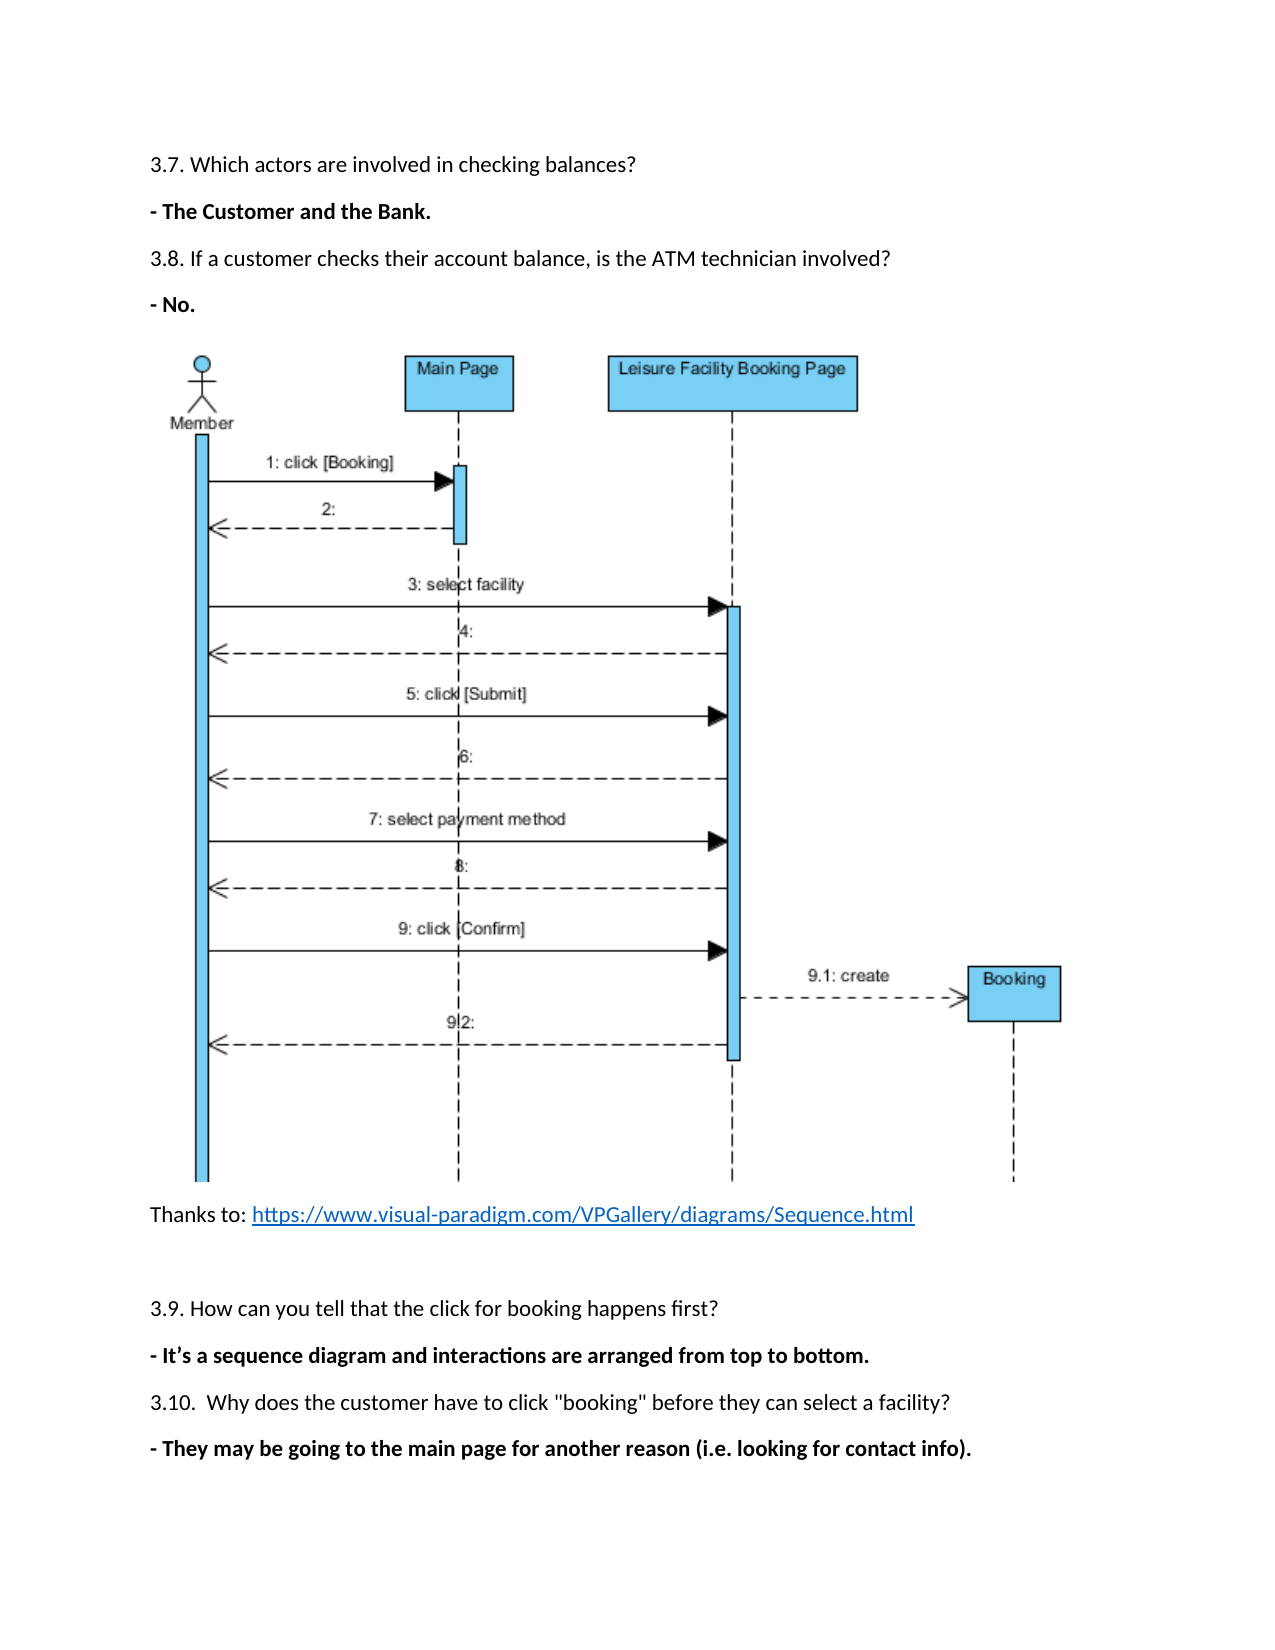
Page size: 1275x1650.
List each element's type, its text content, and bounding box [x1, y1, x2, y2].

text 3.8. If a customer checks their account balance, is the ATM technician involved? [150, 244, 1125, 272]
text - It’s a sequence diagram and interactions are arranged from top to bottom. [150, 1341, 1125, 1369]
text 3.10. Why does the customer have to click "booking" before they can select a facility? [150, 1388, 1125, 1416]
picture [150, 337, 1096, 1182]
text 3.7. Which actors are involved in checking balances? [150, 150, 1125, 178]
text - They may be going to the main page for another reason (i.e. looking for contact info). [150, 1434, 1125, 1462]
text - The Customer and the Bank. [150, 197, 1125, 225]
text 3.9. How can you tell that the click for booking happens first? [150, 1294, 1125, 1322]
text - No. [150, 291, 1125, 319]
text Thanks to: https://www.visual-paradigm.com/VPGallery/diagrams/Sequence.html [150, 1200, 1125, 1228]
